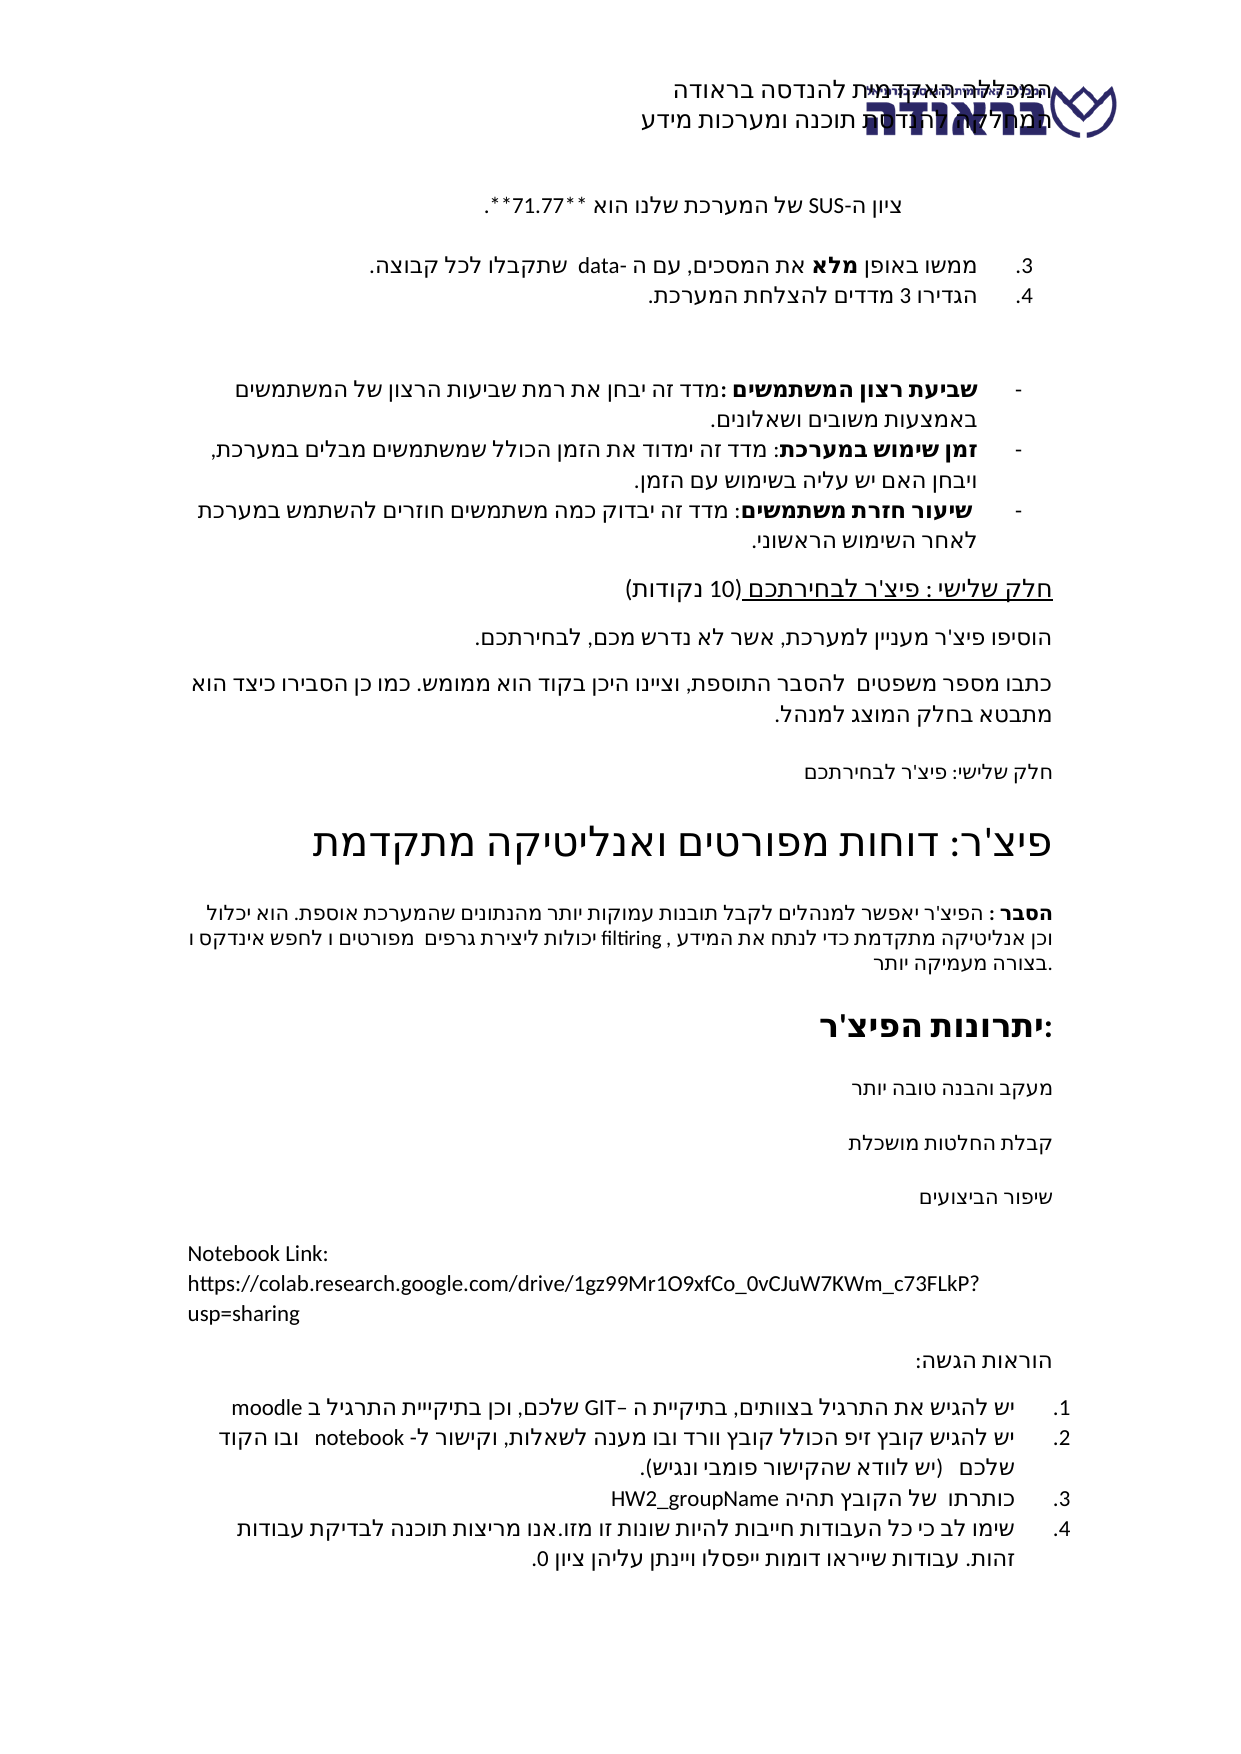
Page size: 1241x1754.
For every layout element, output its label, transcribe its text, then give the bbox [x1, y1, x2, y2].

text חלק שלישי : פיצ'ר לבחירתכם (10 נקודות) [187, 573, 1053, 604]
list זמן שימוש במערכת: מדד זה ימדוד את הזמן הכולל שמשתמשים מבלים במערכת, ויבחן האם יש עליה בשימוש עם הזמן. [187, 436, 1015, 494]
text מעקב והבנה טובה יותר [806, 1075, 1053, 1101]
list יש להגיש קובץ זיפ הכולל קובץ וורד ובו מענה לשאלות, וקישור ל- notebook ובו הקוד שלכם (יש לוודא שהקישור פומבי ונגיש). [187, 1423, 1053, 1481]
text הוסיפו פיצ'ר מעניין למערכת, אשר לא נדרש מכם, לבחירתכם. [187, 623, 1053, 651]
picture [858, 79, 1123, 143]
list שביעת רצון המשתמשים :מדד זה יבחן את רמת שביעות הרצון של המשתמשים באמצעות משובים ושאלונים. [187, 375, 1015, 433]
list שיעור חזרת משתמשים: מדד זה יבדוק כמה משתמשים חוזרים להשתמש במערכת לאחר השימוש הראשוני. [187, 496, 1015, 554]
text יתרונות הפיצ'ר: [187, 1005, 1053, 1046]
subtitle חלק שלישי: פיצ'ר לבחירתכם [187, 759, 1053, 784]
text שיפור הביצועים [291, 1184, 1053, 1210]
text קבלת החלטות מושכלת [806, 1130, 1053, 1155]
text הסבר : הפיצ'ר יאפשר למנהלים לקבל תובנות עמוקות יותר מהנתונים שהמערכת אוספת. הוא יכלול יכולות ליצירת גרפים מפורטים ו לחפש אינדקס ו filtiring , וכן אנליטיקה מתקדמת כדי לנתח את המידע בצורה מעמיקה יותר. [187, 900, 1053, 976]
text הוראות הגשה: [187, 1346, 1053, 1374]
list כותרתו של הקובץ תהיה HW2_groupName [187, 1484, 1053, 1512]
text כתבו מספר משפטים להסבר התוספת, וציינו היכן בקוד הוא ממומש. כמו כן הסבירו כיצד הוא מתבטא בחלק המוצג למנהל. [187, 669, 1053, 728]
subtitle פיצ'ר: דוחות מפורטים ואנליטיקה מתקדמת [187, 816, 1053, 867]
text ציון ה-SUS של המערכת שלנו הוא **71.77**. [187, 191, 978, 219]
list יש להגיש את התרגיל בצוותים, בתיקיית ה –GIT שלכם, וכן בתיקייית התרגיל ב moodle [187, 1393, 1053, 1421]
text Notebook Link: https://colab.research.google.com/drive/1gz99Mr1O9xfCo_0vCJuW7KWm_c73FLkP?usp=sharing [187, 1239, 1053, 1327]
list ממשו באופן מלא את המסכים, עם ה -data שתקבלו לכל קבוצה. [187, 251, 1015, 279]
list הגדירו 3 מדדים להצלחת המערכת. [187, 281, 1015, 309]
list שימו לב כי כל העבודות חייבות להיות שונות זו מזו.אנו מריצות תוכנה לבדיקת עבודות זהות. עבודות שייראו דומות ייפסלו ויינתן עליהן ציון 0. [187, 1514, 1053, 1572]
